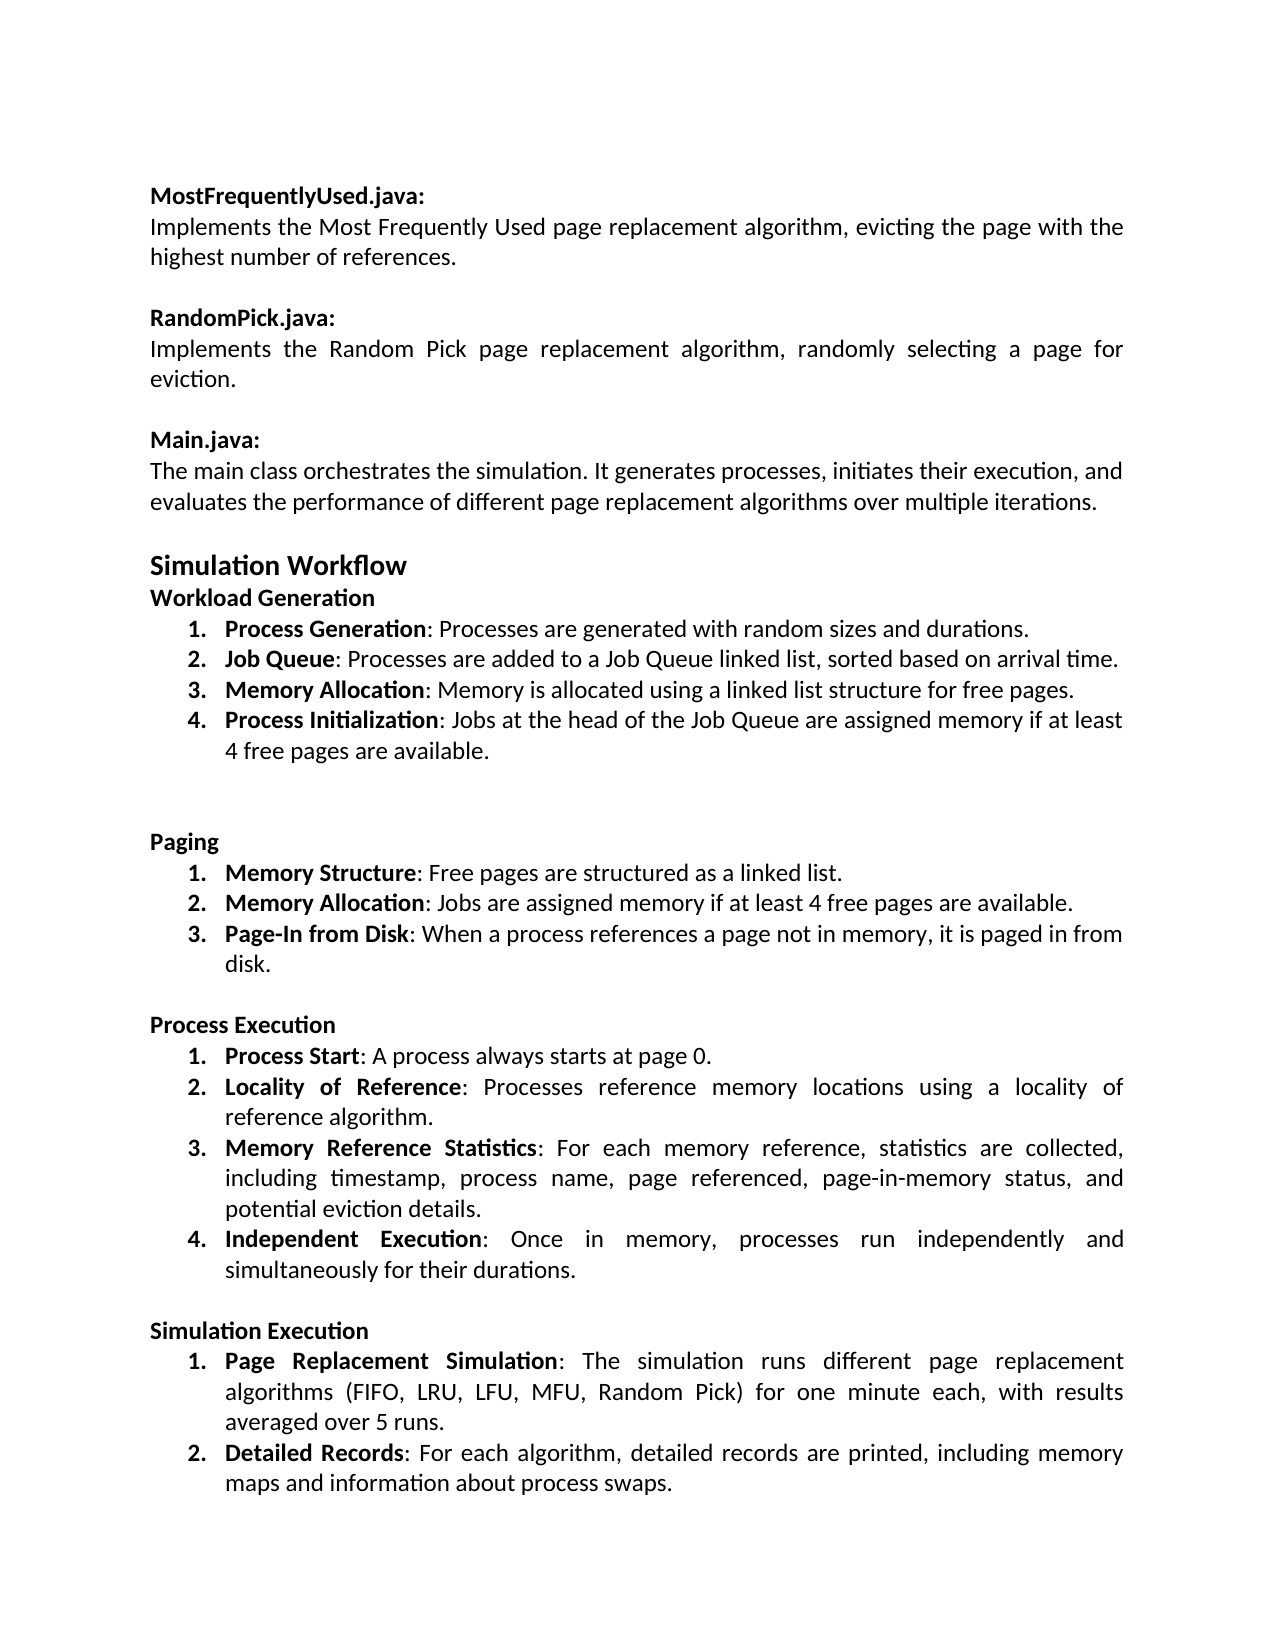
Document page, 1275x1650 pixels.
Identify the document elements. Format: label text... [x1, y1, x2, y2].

text Main.java: [150, 425, 1125, 455]
text Workload Generation [150, 582, 1125, 613]
text RandomPick.java: [150, 303, 1125, 333]
text Implements the Most Frequently Used page replacement algorithm, evicting the page with the highest number of references. [150, 211, 1125, 272]
text Implements the Random Pick page replacement algorithm, randomly selecting a page for eviction. [150, 333, 1125, 394]
list Locality of Reference: Processes reference memory locations using a locality of reference algorithm. [187, 1071, 1125, 1132]
text Process Execution [150, 1010, 1125, 1040]
list Memory Allocation: Jobs are assigned memory if at least 4 free pages are available. [187, 888, 1125, 918]
list Memory Allocation: Memory is allocated using a linked list structure for free pages. [187, 674, 1125, 704]
text Paging [150, 827, 1125, 857]
list Independent Execution: Once in memory, processes run independently and simultaneously for their durations. [187, 1223, 1125, 1284]
text MostFrequentlyUsed.java: [150, 181, 1125, 211]
text Simulation Execution [150, 1315, 1125, 1345]
list Memory Structure: Free pages are structured as a linked list. [187, 857, 1125, 888]
text The main class orchestrates the simulation. It generates processes, initiates their execution, and evaluates the performance of different page replacement algorithms over multiple iterations. [150, 455, 1125, 516]
list Page Replacement Simulation: The simulation runs different page replacement algorithms (FIFO, LRU, LFU, MFU, Random Pick) for one minute each, with results averaged over 5 runs. [187, 1345, 1125, 1437]
text Simulation Workflow [150, 547, 1125, 582]
list Process Initialization: Jobs at the head of the Job Queue are assigned memory if at least 4 free pages are available. [187, 704, 1125, 766]
list Page-In from Disk: When a process references a page not in memory, it is paged in from disk. [187, 918, 1125, 979]
list Memory Reference Statistics: For each memory reference, statistics are collected, including timestamp, process name, page referenced, page-in-memory status, and potential eviction details. [187, 1132, 1125, 1223]
list Detailed Records: For each algorithm, detailed records are printed, including memory maps and information about process swaps. [187, 1437, 1125, 1498]
list Process Generation: Processes are generated with random sizes and durations. [187, 613, 1125, 643]
list Process Start: A process always starts at page 0. [187, 1040, 1125, 1071]
list Job Queue: Processes are added to a Job Queue linked list, sorted based on arrival time. [187, 643, 1125, 674]
